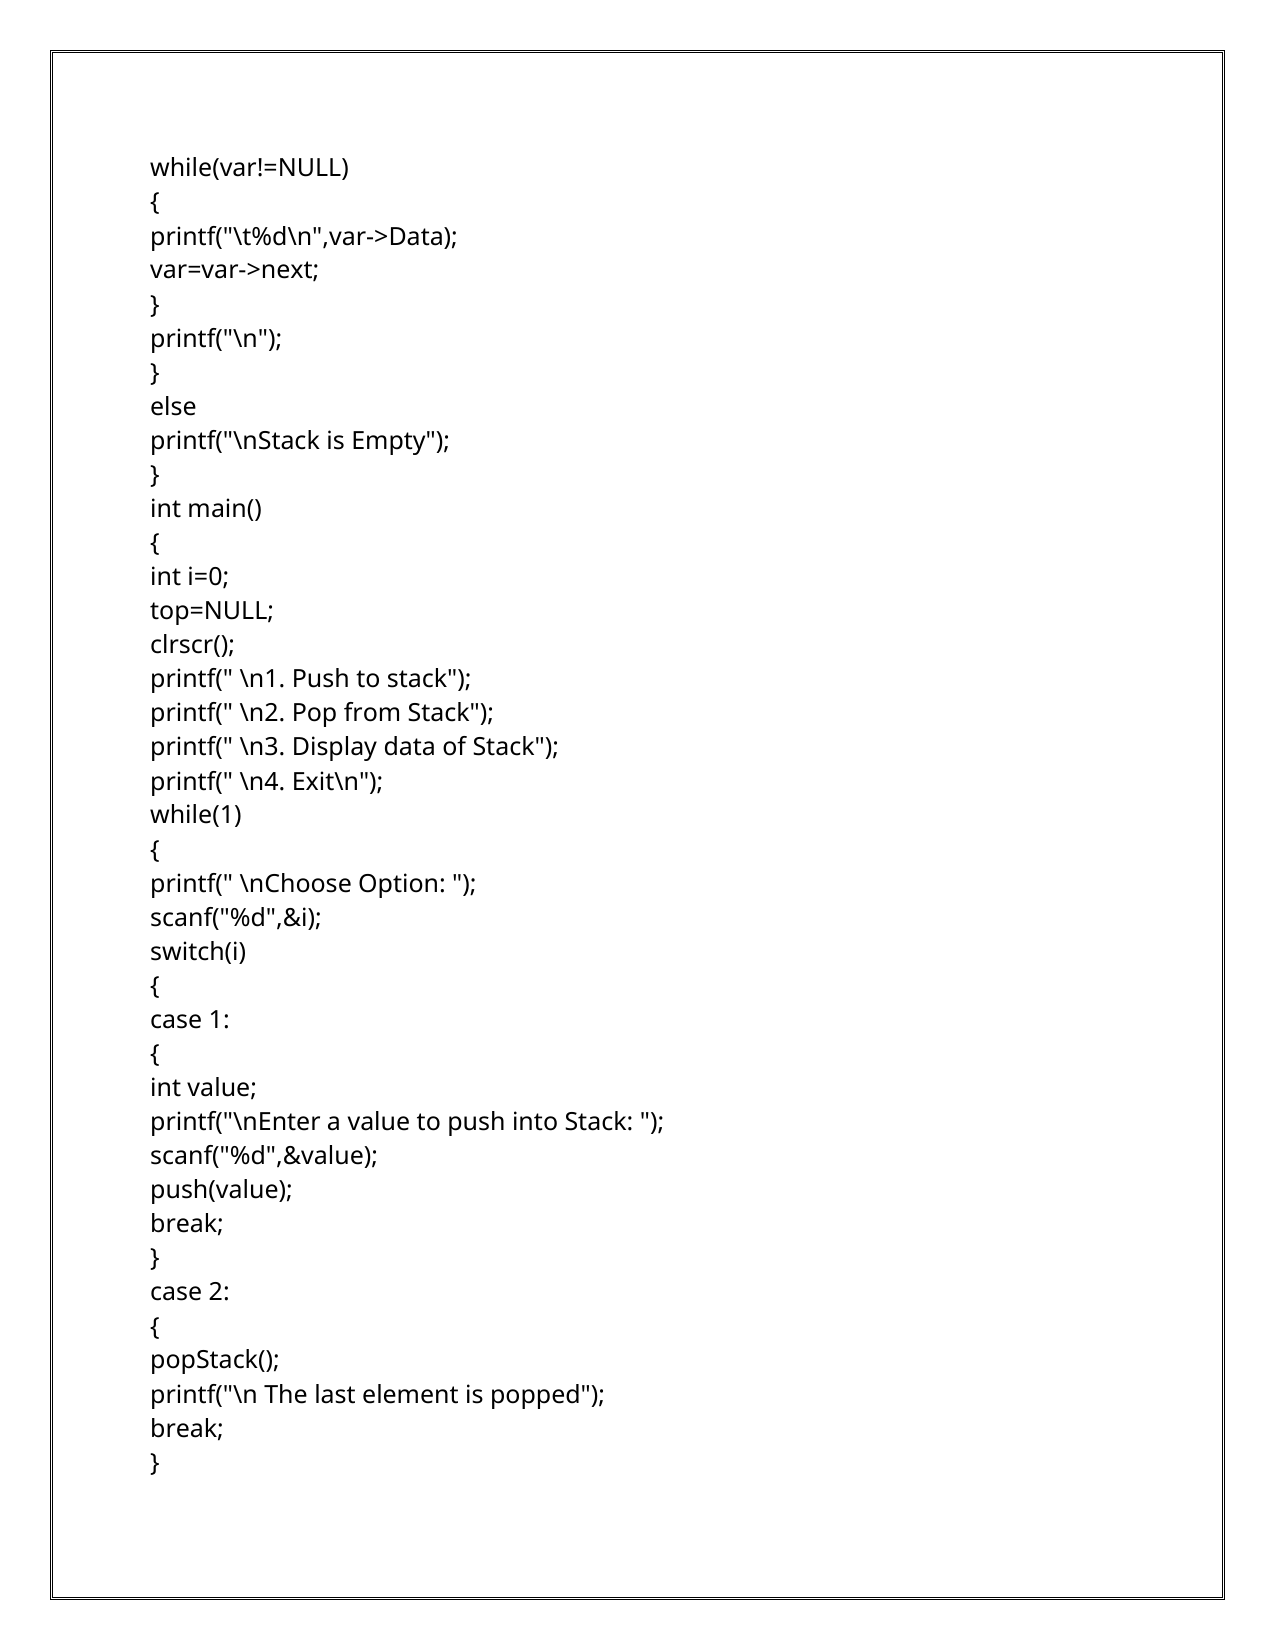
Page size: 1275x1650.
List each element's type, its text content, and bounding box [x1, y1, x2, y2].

text } [150, 286, 1125, 320]
text popStack(); [150, 1342, 1125, 1376]
text case 2: [150, 1274, 1125, 1308]
text } [150, 1240, 1125, 1274]
text printf("\nStack is Empty"); [150, 422, 1125, 457]
text push(value); [150, 1172, 1125, 1206]
text { [150, 525, 1125, 559]
text printf(" \n2. Pop from Stack"); [150, 695, 1125, 729]
text } [150, 354, 1125, 388]
text } [150, 1444, 1125, 1478]
text break; [150, 1206, 1125, 1240]
text break; [150, 1410, 1125, 1444]
text printf("\nEnter a value to push into Stack: "); [150, 1104, 1125, 1138]
text } [150, 457, 1125, 491]
text switch(i) [150, 933, 1125, 967]
text printf(" \n1. Push to stack"); [150, 661, 1125, 695]
text printf(" \n4. Exit\n"); [150, 763, 1125, 797]
text { [150, 184, 1125, 218]
text { [150, 1036, 1125, 1070]
text while(var!=NULL) [150, 150, 1125, 184]
text int i=0; [150, 559, 1125, 593]
text printf(" \n3. Display data of Stack"); [150, 729, 1125, 763]
text scanf("%d",&i); [150, 899, 1125, 933]
text top=NULL; [150, 593, 1125, 627]
text printf("\n The last element is popped"); [150, 1376, 1125, 1410]
text while(1) [150, 797, 1125, 831]
text { [150, 831, 1125, 865]
text else [150, 388, 1125, 422]
text printf("\t%d\n",var->Data); [150, 218, 1125, 252]
text case 1: [150, 1002, 1125, 1036]
text { [150, 1308, 1125, 1342]
text { [150, 967, 1125, 1002]
text int value; [150, 1070, 1125, 1104]
text printf("\n"); [150, 320, 1125, 354]
text clrscr(); [150, 627, 1125, 661]
text int main() [150, 491, 1125, 525]
text printf(" \nChoose Option: "); [150, 865, 1125, 899]
text scanf("%d",&value); [150, 1138, 1125, 1172]
text var=var->next; [150, 252, 1125, 286]
